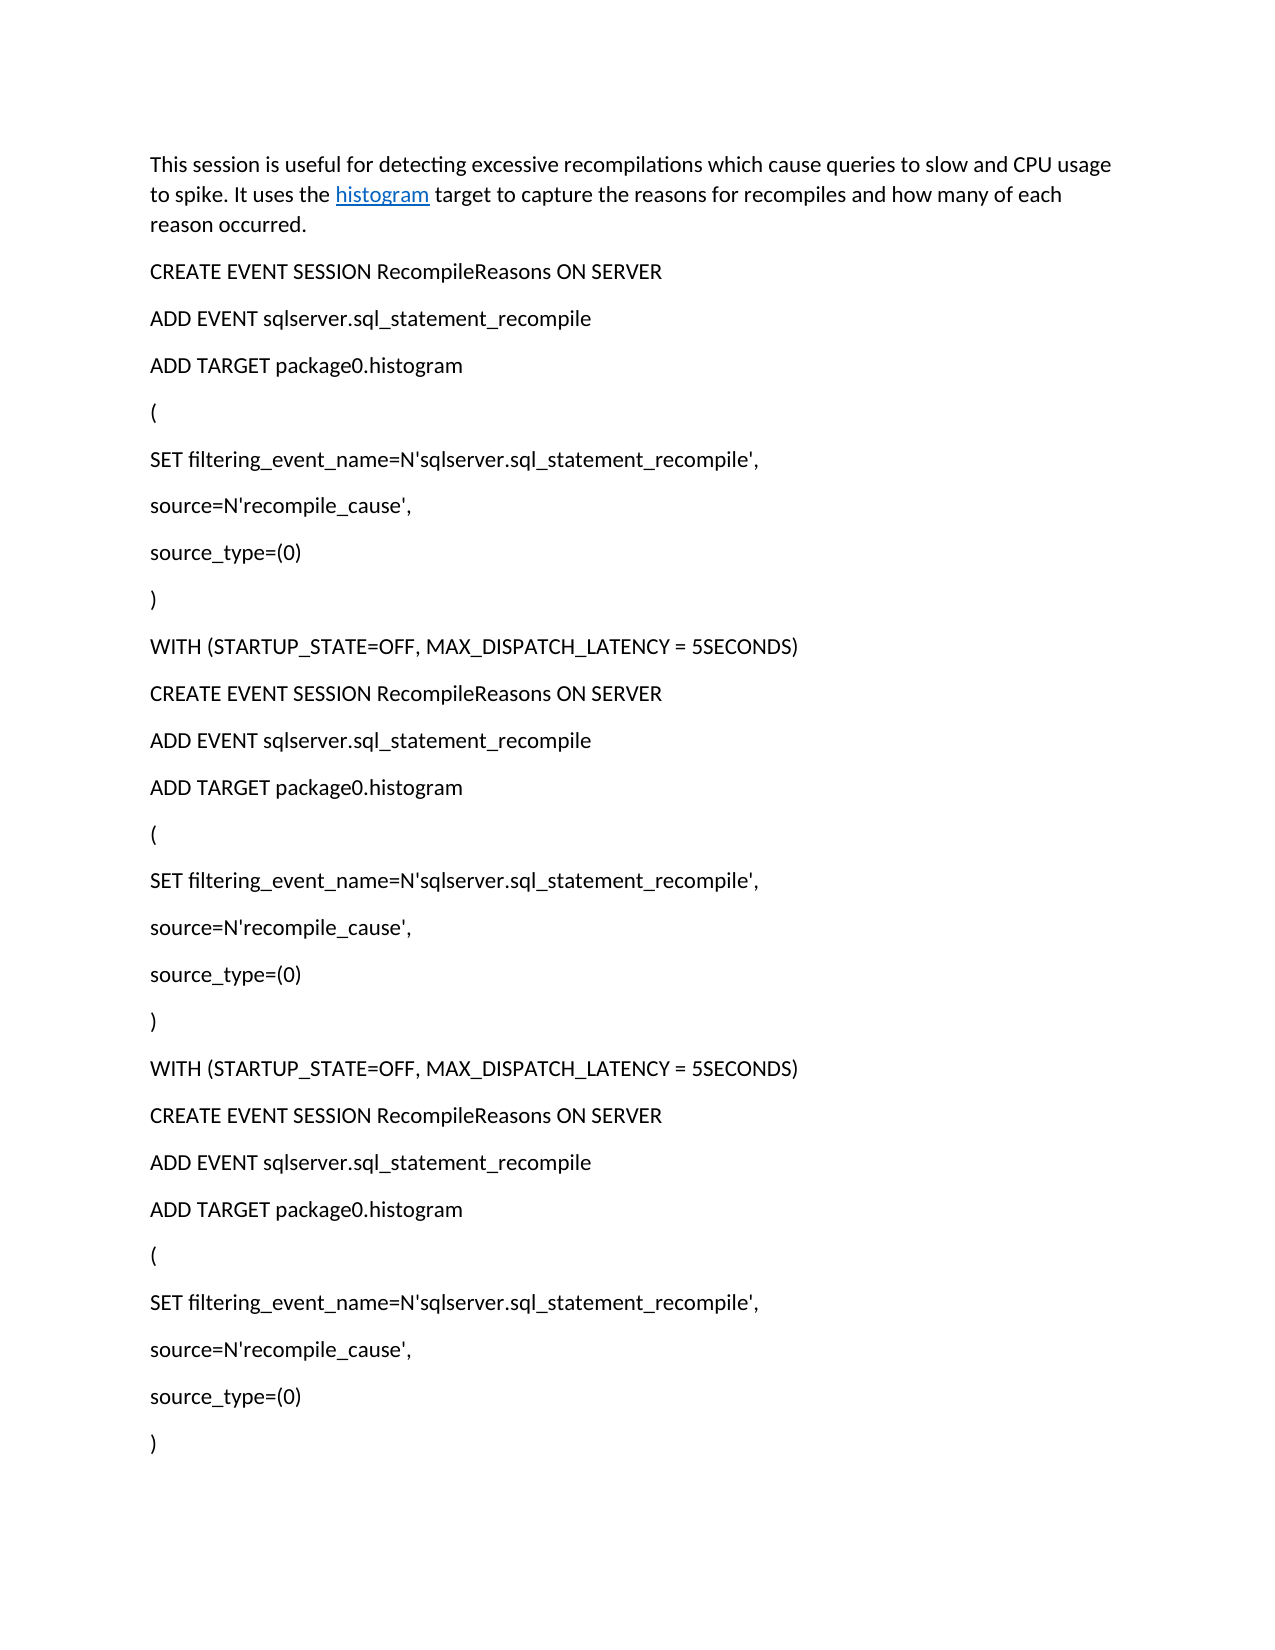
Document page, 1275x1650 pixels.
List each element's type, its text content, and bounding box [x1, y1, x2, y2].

text source_type=(0) [150, 1382, 1125, 1410]
text ) [150, 1429, 1125, 1457]
text source_type=(0) [150, 538, 1125, 567]
text WITH (STARTUP_STATE=OFF, MAX_DISPATCH_LATENCY = 5SECONDS) [150, 1054, 1125, 1082]
text source=N'recompile_cause', [150, 492, 1125, 520]
text source=N'recompile_cause', [150, 1335, 1125, 1363]
text ( [150, 398, 1125, 426]
text source_type=(0) [150, 960, 1125, 988]
text ADD TARGET package0.histogram [150, 1195, 1125, 1223]
text CREATE EVENT SESSION RecompileReasons ON SERVER [150, 1101, 1125, 1129]
text ( [150, 1242, 1125, 1270]
text ADD TARGET package0.histogram [150, 351, 1125, 379]
text ADD EVENT sqlserver.sql_statement_recompile [150, 304, 1125, 332]
text WITH (STARTUP_STATE=OFF, MAX_DISPATCH_LATENCY = 5SECONDS) [150, 632, 1125, 660]
text SET filtering_event_name=N'sqlserver.sql_statement_recompile', [150, 445, 1125, 473]
text ) [150, 1007, 1125, 1035]
text ADD EVENT sqlserver.sql_statement_recompile [150, 1148, 1125, 1176]
text ( [150, 820, 1125, 848]
text SET filtering_event_name=N'sqlserver.sql_statement_recompile', [150, 867, 1125, 895]
text ADD TARGET package0.histogram [150, 773, 1125, 801]
text source=N'recompile_cause', [150, 913, 1125, 942]
text This session is useful for detecting excessive recompilations which cause queries to slow and CPU usage to spike. It uses the histogram target to capture the reasons for recompiles and how many of each reason occurred. [150, 150, 1125, 238]
text SET filtering_event_name=N'sqlserver.sql_statement_recompile', [150, 1288, 1125, 1317]
text CREATE EVENT SESSION RecompileReasons ON SERVER [150, 257, 1125, 285]
text ) [150, 585, 1125, 613]
text ADD EVENT sqlserver.sql_statement_recompile [150, 726, 1125, 754]
text CREATE EVENT SESSION RecompileReasons ON SERVER [150, 679, 1125, 707]
